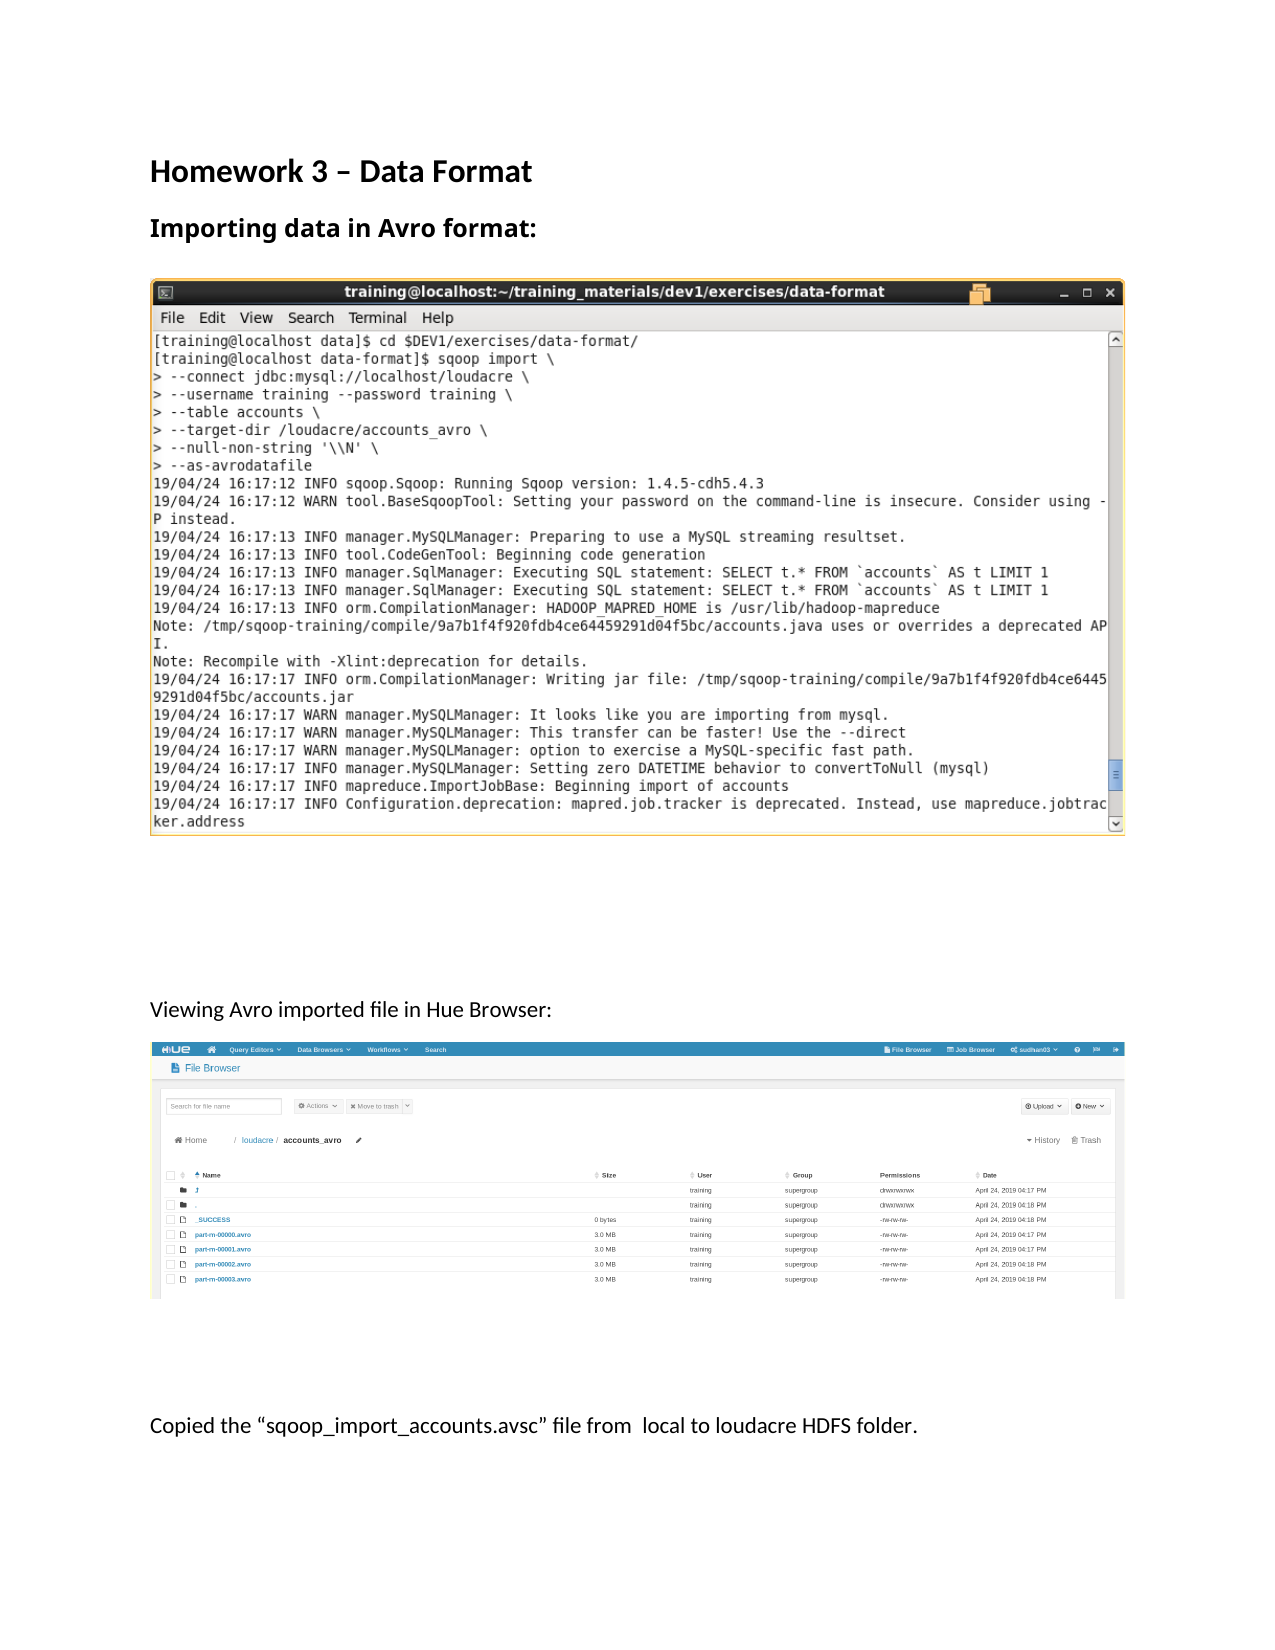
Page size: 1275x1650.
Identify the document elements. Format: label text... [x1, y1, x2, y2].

picture [150, 1042, 1125, 1299]
text Importing data in Avro format: [150, 211, 1125, 245]
text Viewing Avro imported file in Hue Browser: [150, 995, 1125, 1023]
picture [150, 278, 1125, 836]
text Homework 3 – Data Format [150, 150, 1125, 191]
text Copied the “sqoop_import_accounts.avsc” file from local to loudacre HDFS folder. [150, 1411, 1125, 1439]
